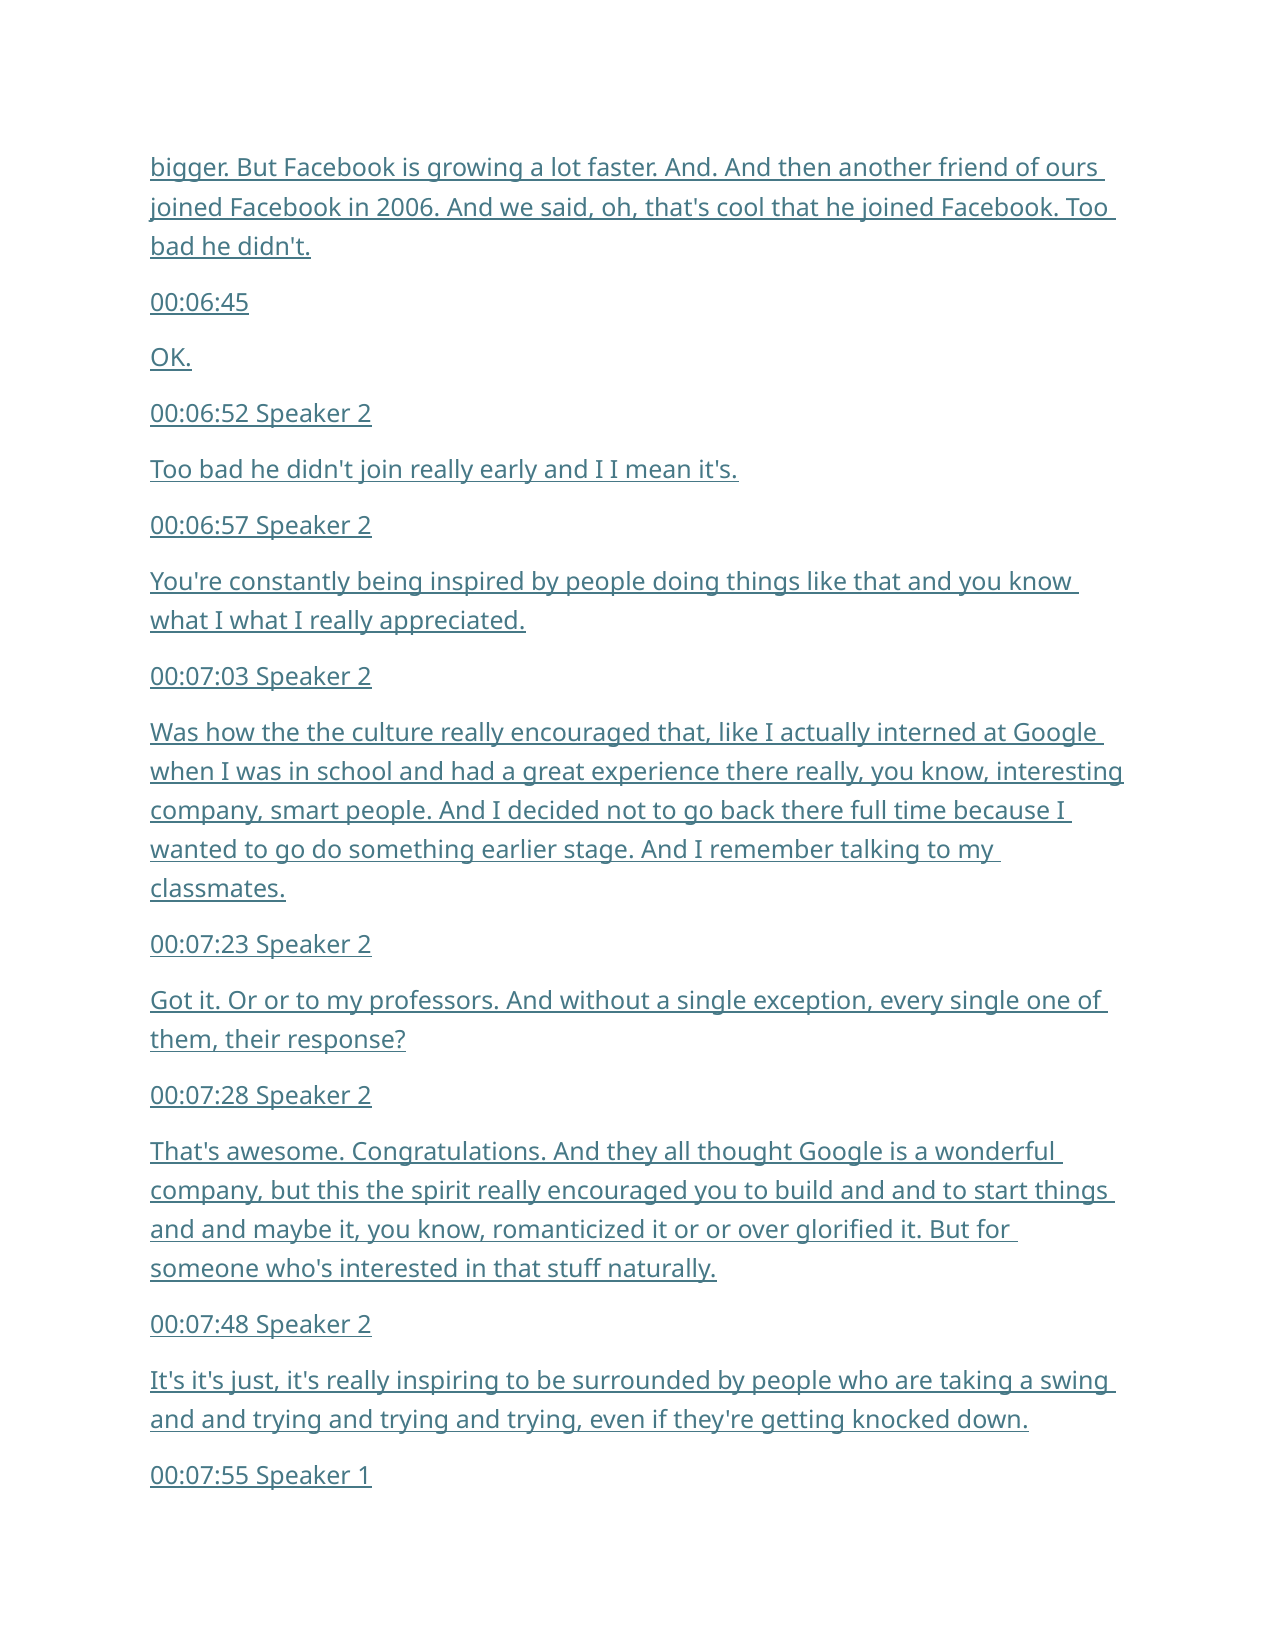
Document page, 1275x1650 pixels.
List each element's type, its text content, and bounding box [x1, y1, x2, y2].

text Too bad he didn't join really early and I I mean it's. [150, 452, 1125, 486]
text 00:07:03 Speaker 2 [150, 658, 1125, 692]
text Was how the the culture really encouraged that, like I actually interned at Google when I was in school and had a great experience there really, you know, interesting company, smart people. And I decided not to go back there full time because I wanted to go do something earlier stage. And I remember talking to my classmates. [150, 714, 1125, 905]
text You're constantly being inspired by people doing things like that and you know what I what I really appreciated. [150, 563, 1125, 637]
text 00:06:57 Speaker 2 [150, 507, 1125, 542]
text Got it. Or or to my professors. And without a single exception, every single one of them, their response? [150, 982, 1125, 1056]
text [150, 150, 1125, 262]
text 00:06:52 Speaker 2 [150, 396, 1125, 430]
text 00:07:48 Speaker 2 [150, 1307, 1125, 1341]
text 00:07:23 Speaker 2 [150, 927, 1125, 961]
text 00:06:45 [150, 284, 1125, 318]
text It's it's just, it's really inspiring to be surrounded by people who are taking a swing and and trying and trying and trying, even if they're getting knocked down. [150, 1362, 1125, 1436]
text That's awesome. Congratulations. And they all thought Google is a wonderful company, but this the spirit really encouraged you to build and and to start things and and maybe it, you know, romanticized it or or over glorified it. But for someone who's interested in that stuff naturally. [150, 1133, 1125, 1285]
text 00:07:55 Speaker 1 [150, 1457, 1125, 1492]
text 00:07:28 Speaker 2 [150, 1077, 1125, 1112]
text OK. [150, 340, 1125, 374]
